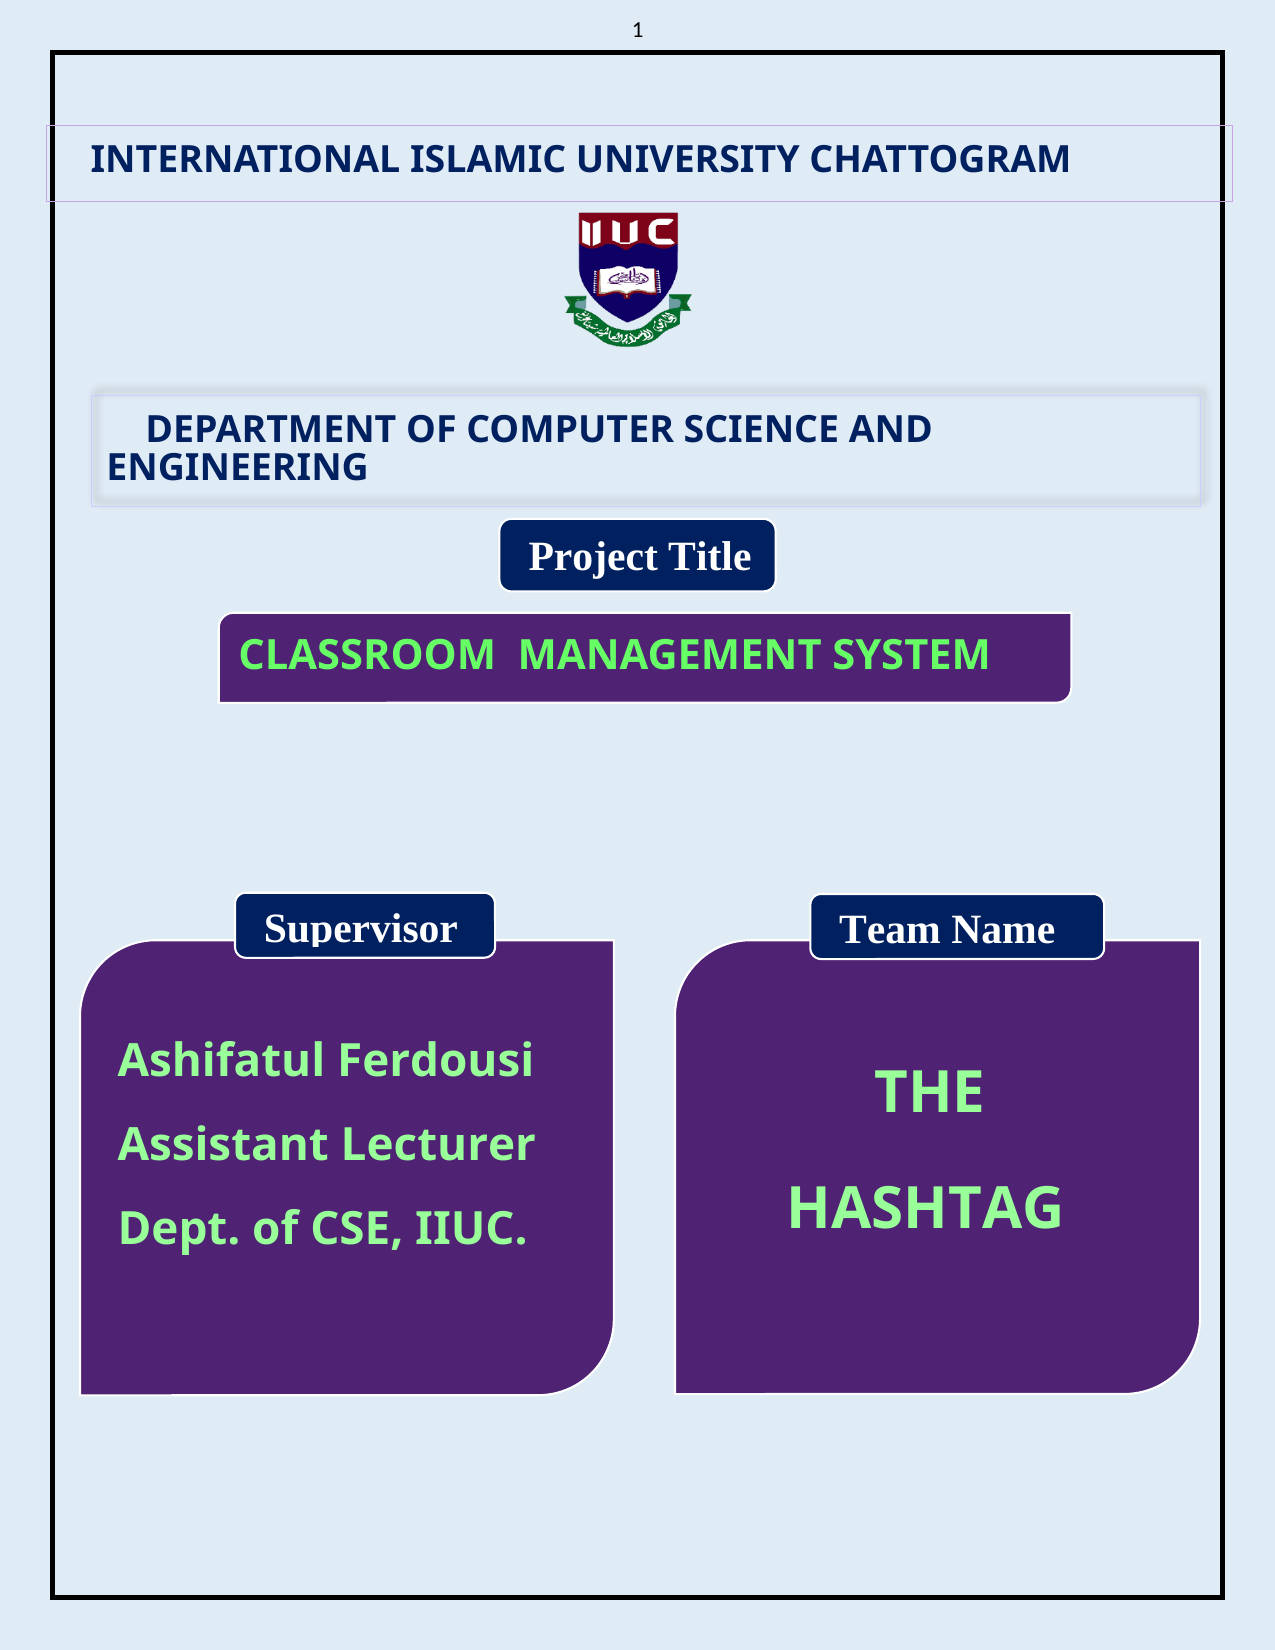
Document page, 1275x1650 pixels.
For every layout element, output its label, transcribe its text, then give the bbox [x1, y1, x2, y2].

picture [557, 205, 698, 353]
text ​ ​ [150, 150, 1125, 186]
